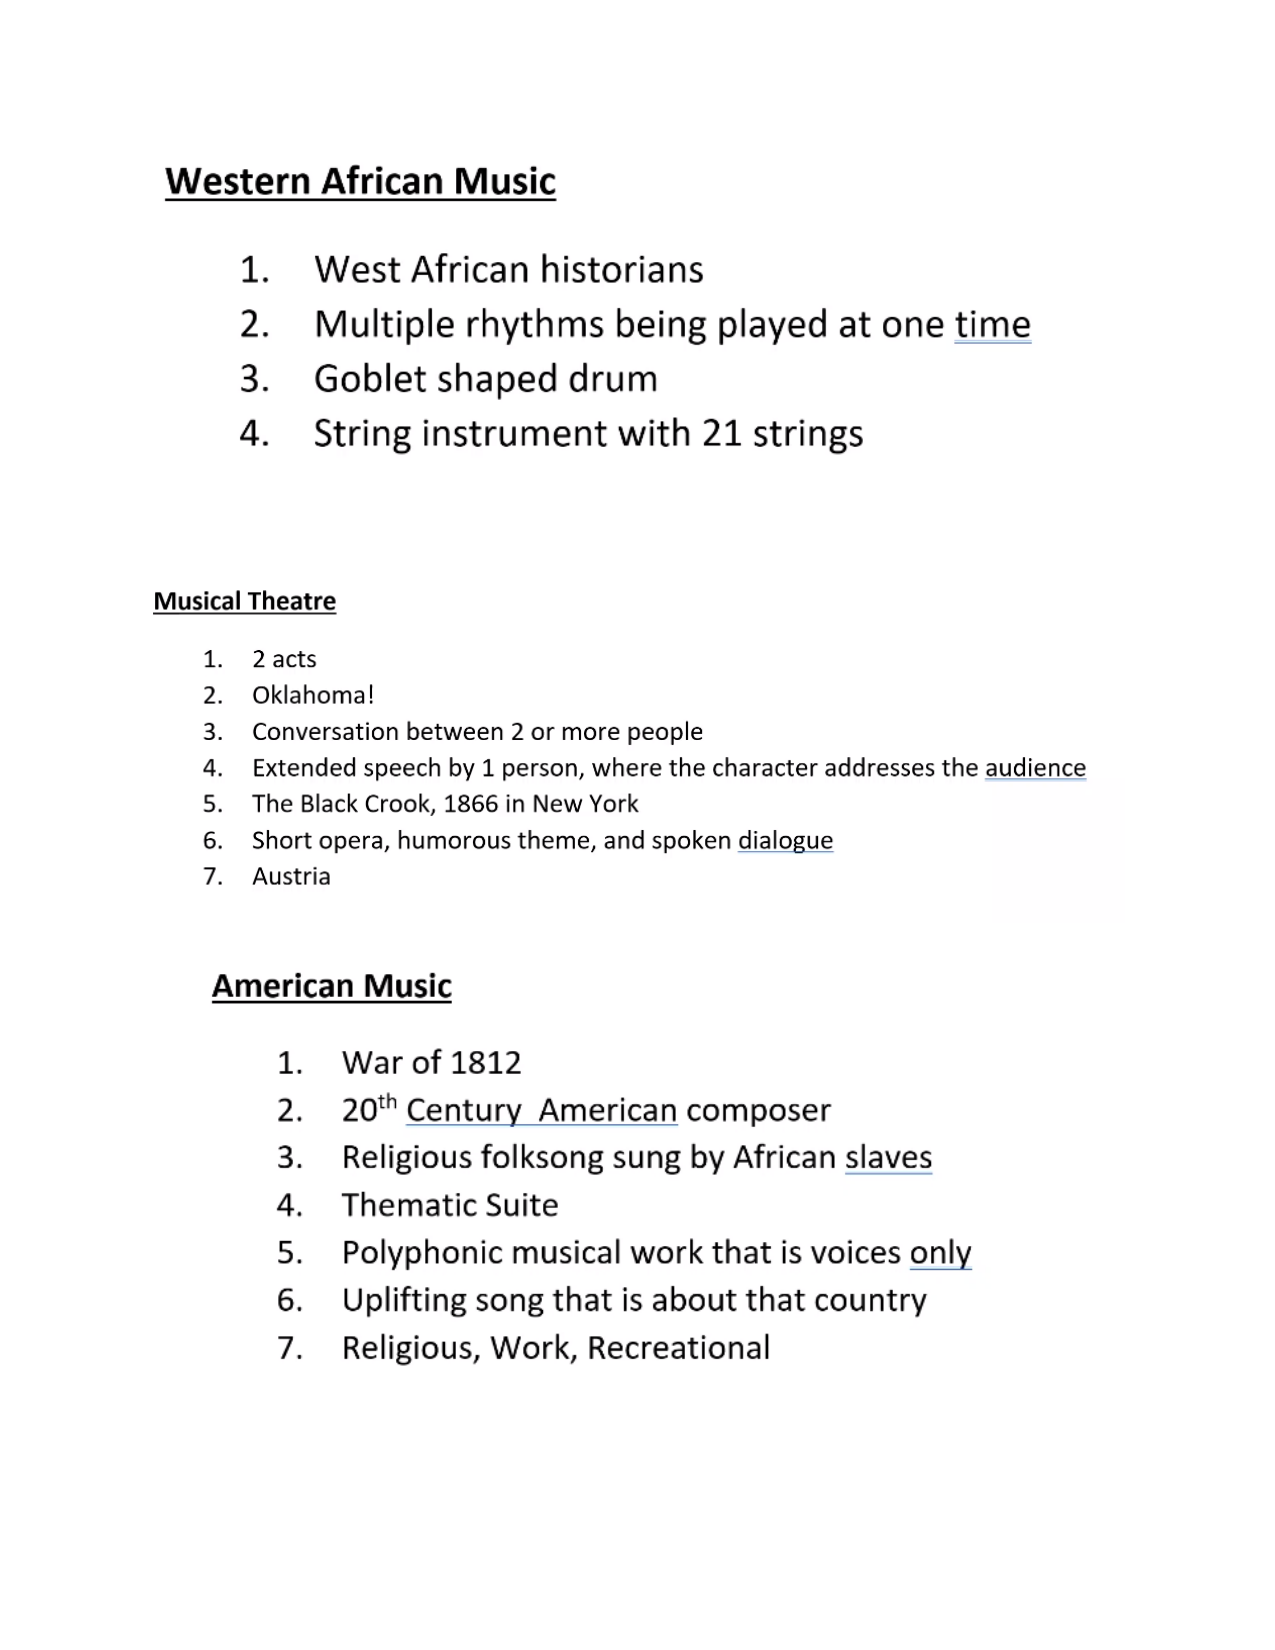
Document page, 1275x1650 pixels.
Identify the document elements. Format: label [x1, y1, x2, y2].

picture [150, 925, 1125, 1379]
picture [150, 561, 1125, 923]
picture [150, 150, 1125, 559]
